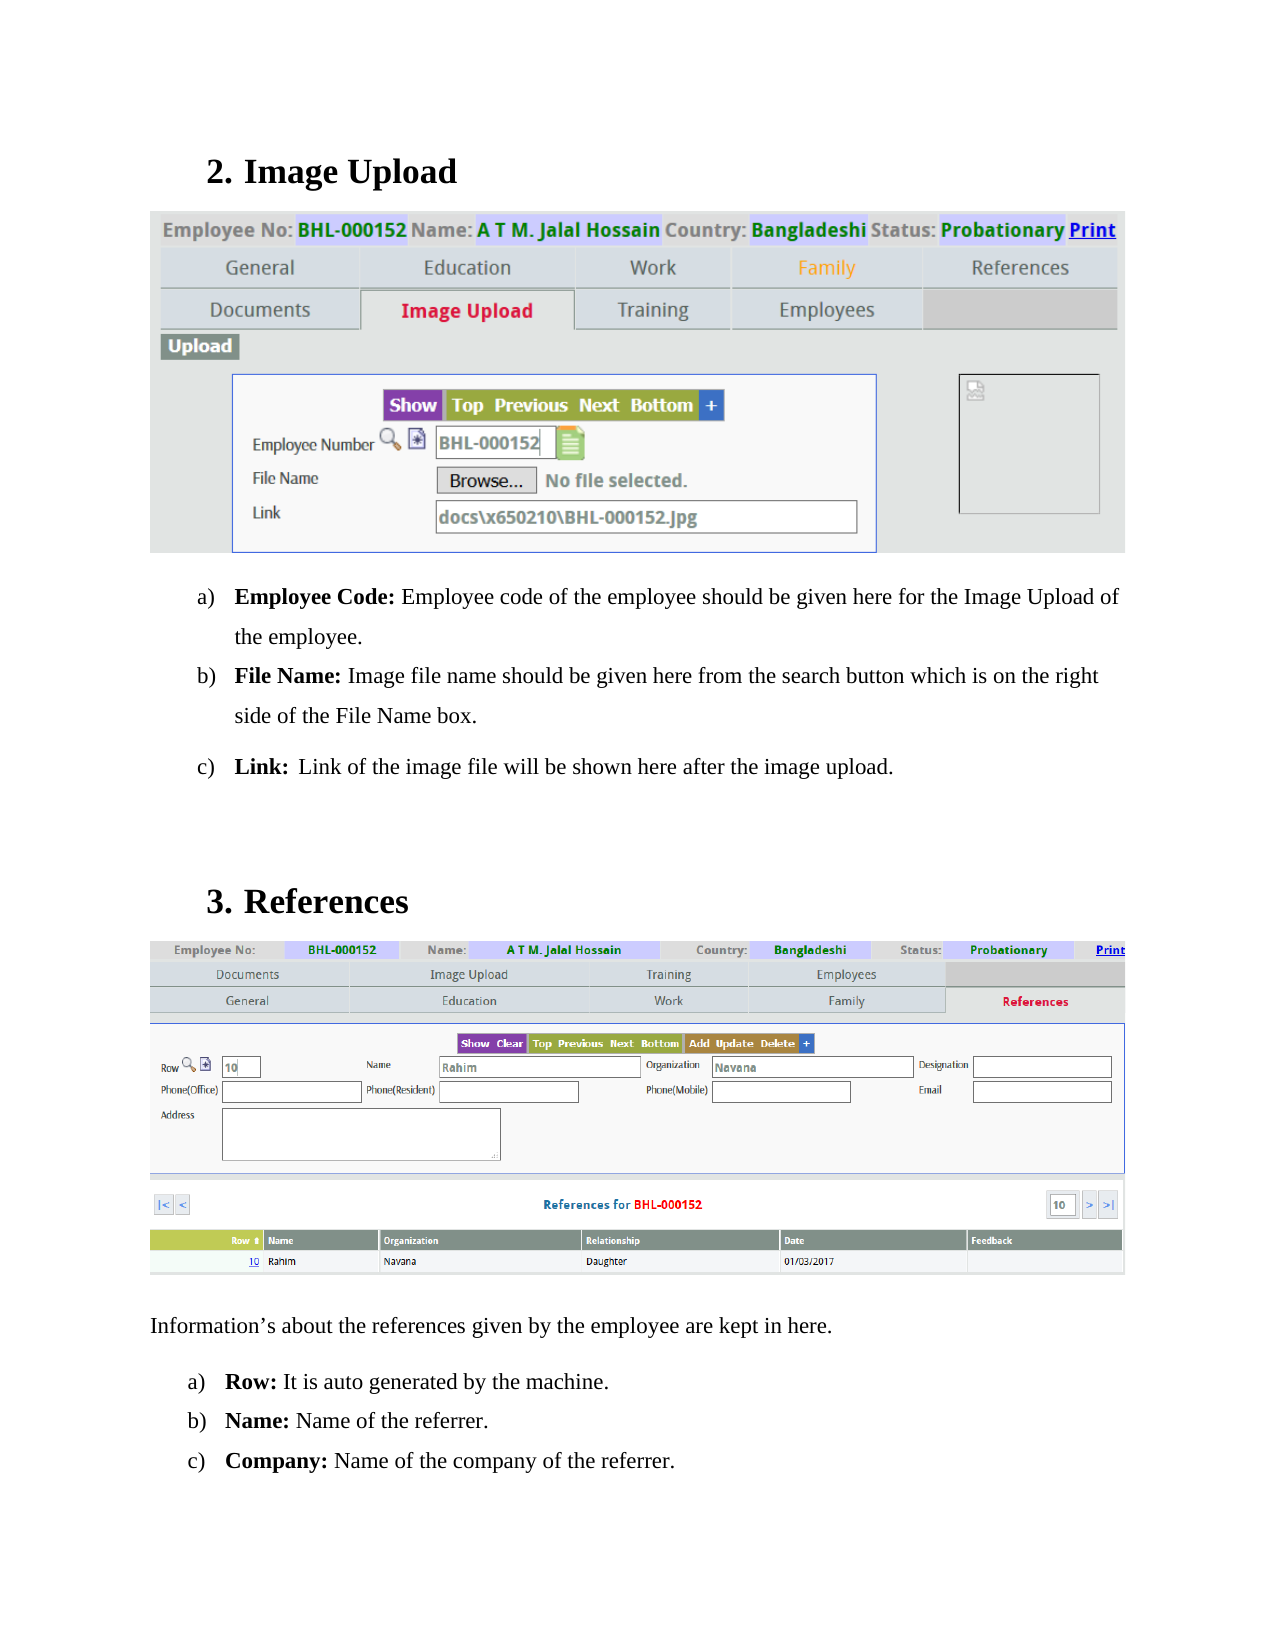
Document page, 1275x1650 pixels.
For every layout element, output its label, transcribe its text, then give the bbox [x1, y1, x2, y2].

list References [206, 881, 1125, 921]
list Link: Link of the image file will be shown here after the image upload. [197, 741, 1125, 782]
list Name: Name of the referrer. [187, 1407, 1125, 1434]
list Row: It is auto generated by the machine. [187, 1368, 1125, 1394]
picture [150, 941, 1125, 1275]
list Employee Code: Employee code of the employee should be given here for the Image Upload of the employee. [197, 583, 1125, 649]
list Company: Name of the company of the referrer. [187, 1447, 1125, 1473]
text Information’s about the references given by the employee are kept in here. [150, 1312, 1125, 1338]
picture [150, 211, 1125, 553]
list Image Upload [206, 150, 1125, 191]
list File Name: Image file name should be given here from the search button which is on the right side of the File Name box. [197, 662, 1125, 728]
